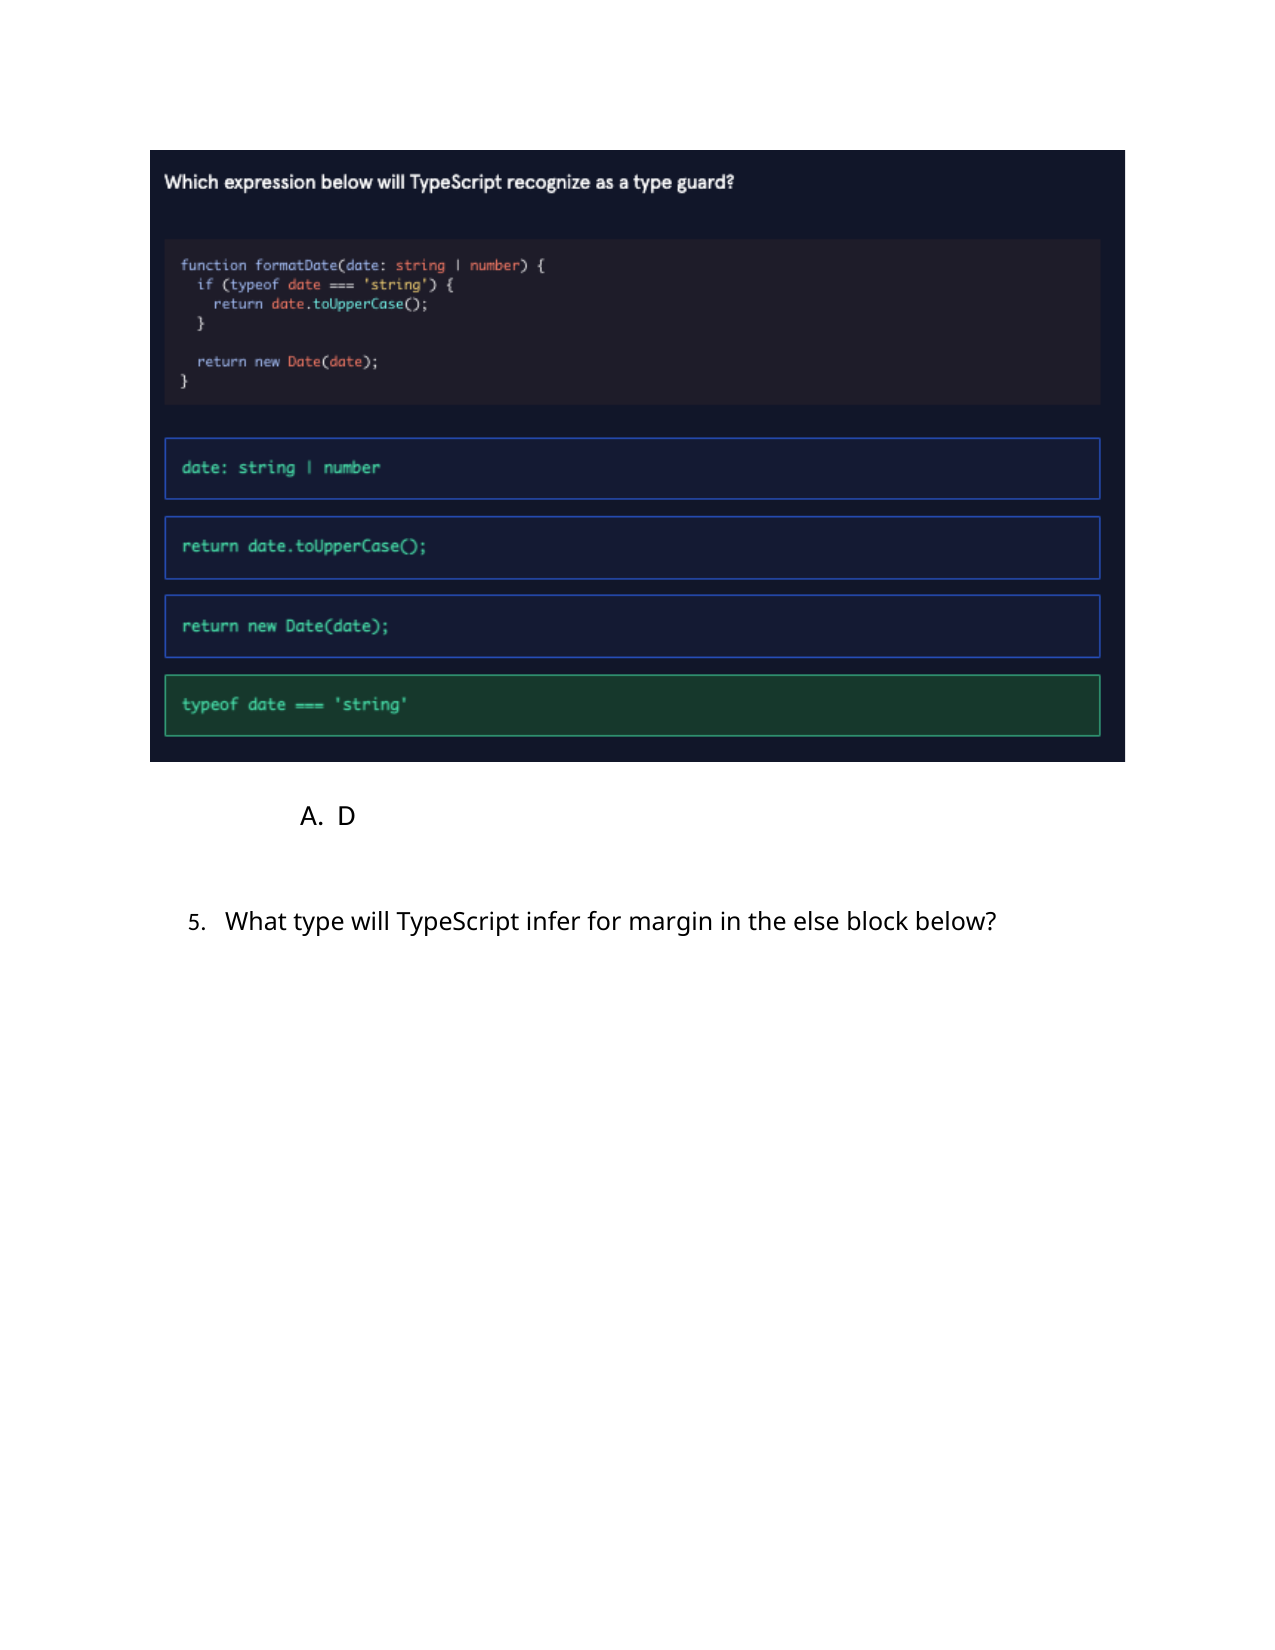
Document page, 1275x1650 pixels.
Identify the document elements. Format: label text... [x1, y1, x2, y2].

list D [300, 797, 1125, 833]
picture [150, 150, 1125, 762]
list What type will TypeScript infer for margin in the else block below? [187, 904, 1125, 938]
